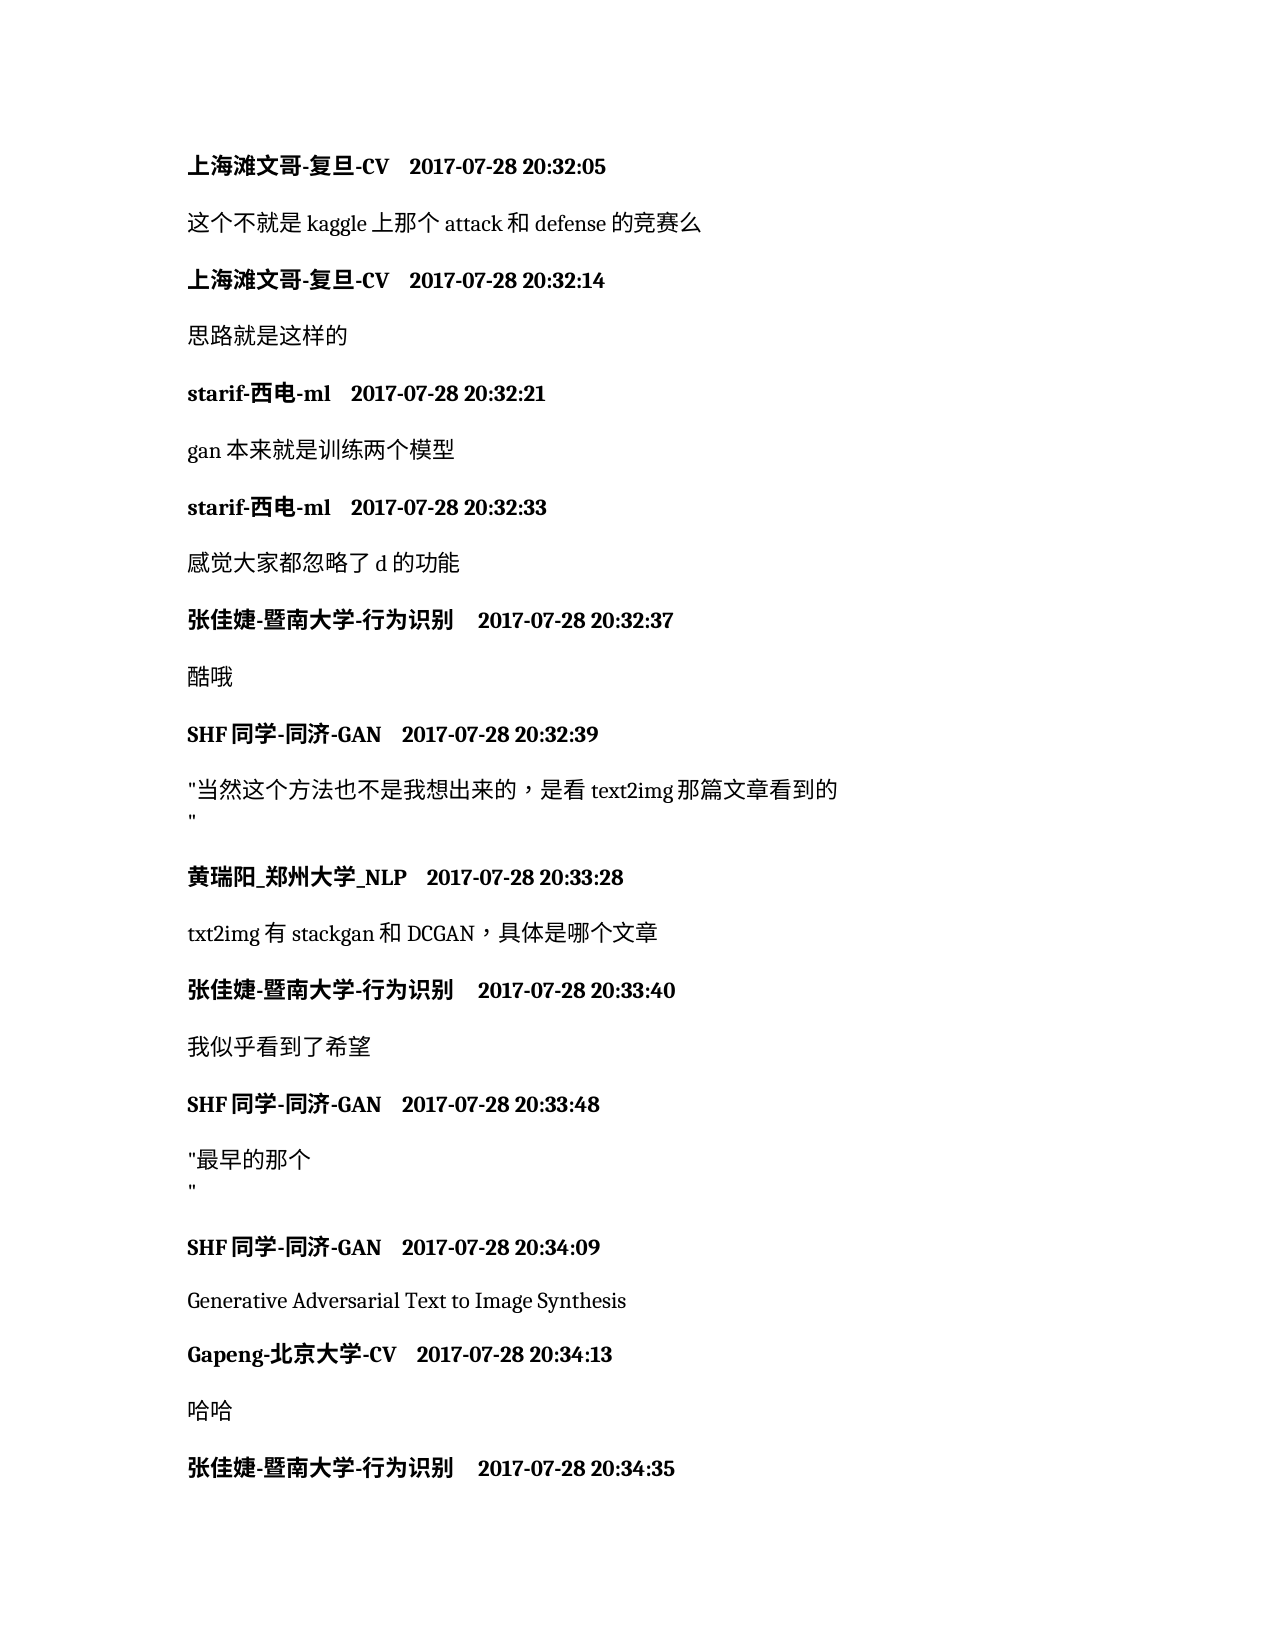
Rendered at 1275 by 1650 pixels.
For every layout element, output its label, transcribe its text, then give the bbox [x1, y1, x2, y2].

text 黄瑞阳_郑州大学_NLP 2017-07-28 20:33:28 [187, 861, 1087, 892]
text "当然这个方法也不是我想出来的，是看text2img那篇文章看到的 " [187, 774, 1087, 836]
text 哈哈 [187, 1395, 1087, 1426]
text SHF同学-同济-GAN 2017-07-28 20:32:39 [187, 718, 1087, 749]
text "最早的那个 " [187, 1144, 1087, 1206]
text 张佳婕-暨南大学-行为识别 2017-07-28 20:34:35 [187, 1452, 1087, 1483]
text starif-西电-ml 2017-07-28 20:32:33 [187, 491, 1087, 522]
text 张佳婕-暨南大学-行为识别 2017-07-28 20:32:37 [187, 604, 1087, 635]
text 感觉大家都忽略了d的功能 [187, 547, 1087, 579]
text Generative Adversarial Text to Image Synthesis [187, 1287, 1087, 1314]
text 上海滩文哥-复旦-CV 2017-07-28 20:32:14 [187, 263, 1087, 295]
text 思路就是这样的 [187, 320, 1087, 352]
text 我似乎看到了希望 [187, 1031, 1087, 1062]
text gan本来就是训练两个模型 [187, 434, 1087, 465]
text 这个不就是kaggle上那个attack和defense的竞赛么 [187, 207, 1087, 238]
text txt2img有stackgan和DCGAN，具体是哪个文章 [187, 917, 1087, 949]
text 酷哦 [187, 661, 1087, 692]
text 上海滩文哥-复旦-CV 2017-07-28 20:32:05 [187, 150, 1087, 181]
text 张佳婕-暨南大学-行为识别 2017-07-28 20:33:40 [187, 974, 1087, 1005]
text SHF同学-同济-GAN 2017-07-28 20:34:09 [187, 1231, 1087, 1262]
text SHF同学-同济-GAN 2017-07-28 20:33:48 [187, 1088, 1087, 1119]
text Gapeng-北京大学-CV 2017-07-28 20:34:13 [187, 1338, 1087, 1370]
text starif-西电-ml 2017-07-28 20:32:21 [187, 377, 1087, 408]
